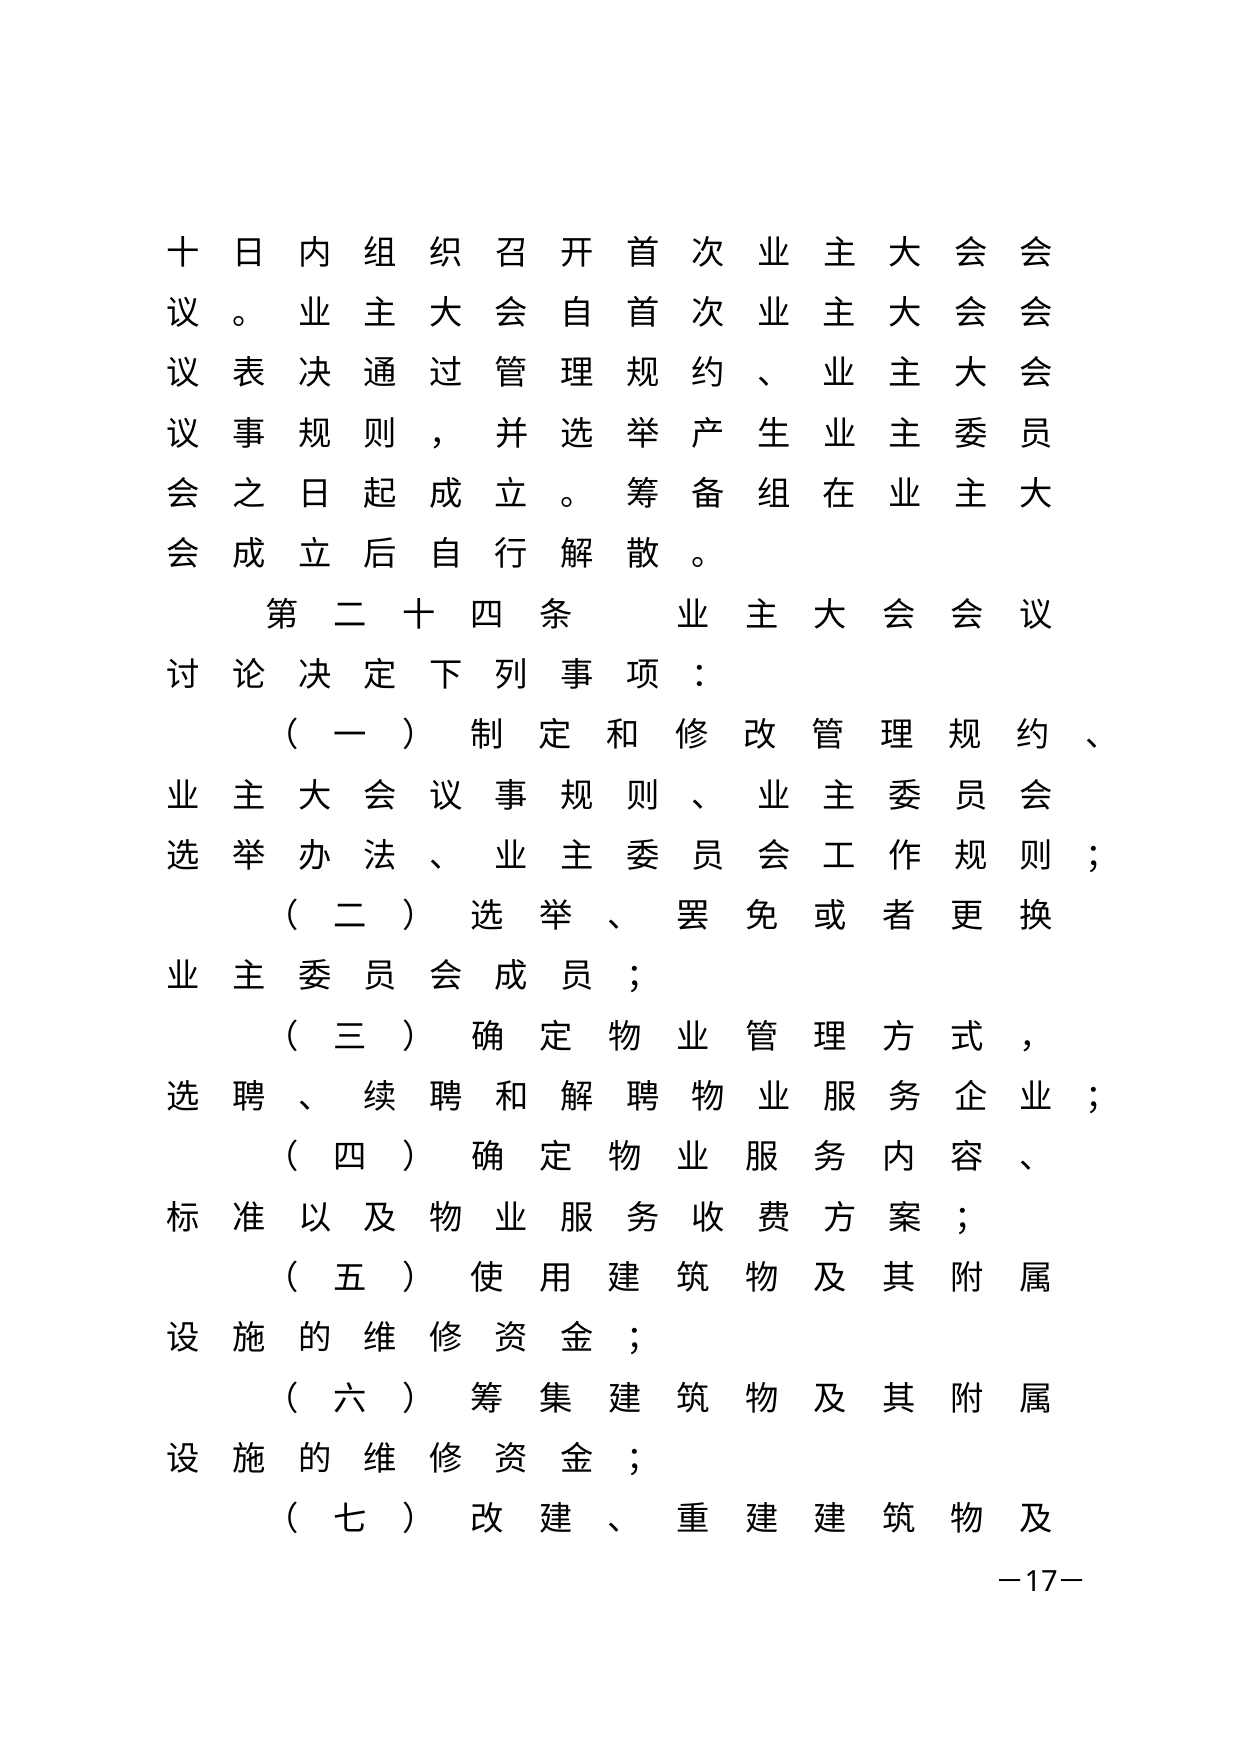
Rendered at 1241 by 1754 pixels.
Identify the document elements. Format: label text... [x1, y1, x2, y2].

text （五）使用建筑物及其附属设施的维修资金； [167, 1245, 1085, 1365]
text （一）制定和修改管理规约、业主大会议事规则、业主委员会选举办法、业主委员会工作规则； [167, 702, 1085, 883]
text 筹备组应当自组成之日起六十日内组织召开首次业主大会会议。业主大会自首次业主大会会议表决通过管理规约、业主大会议事规则，并选举产生业主委员会之日起成立。筹备组在业主大会成立后自行解散。 [167, 219, 1085, 581]
text 第二十四条 业主大会会议讨论决定下列事项： [167, 581, 1085, 702]
text （二）选举、罢免或者更换业主委员会成员； [167, 883, 1085, 1003]
text （三）确定物业管理方式，选聘、续聘和解聘物业服务企业； [167, 1003, 1085, 1124]
text （七）改建、重建建筑物及其附属设施； [167, 1486, 1085, 1546]
text （四）确定物业服务内容、标准以及物业服务收费方案； [167, 1124, 1085, 1245]
text （六）筹集建筑物及其附属设施的维修资金； [167, 1365, 1085, 1486]
